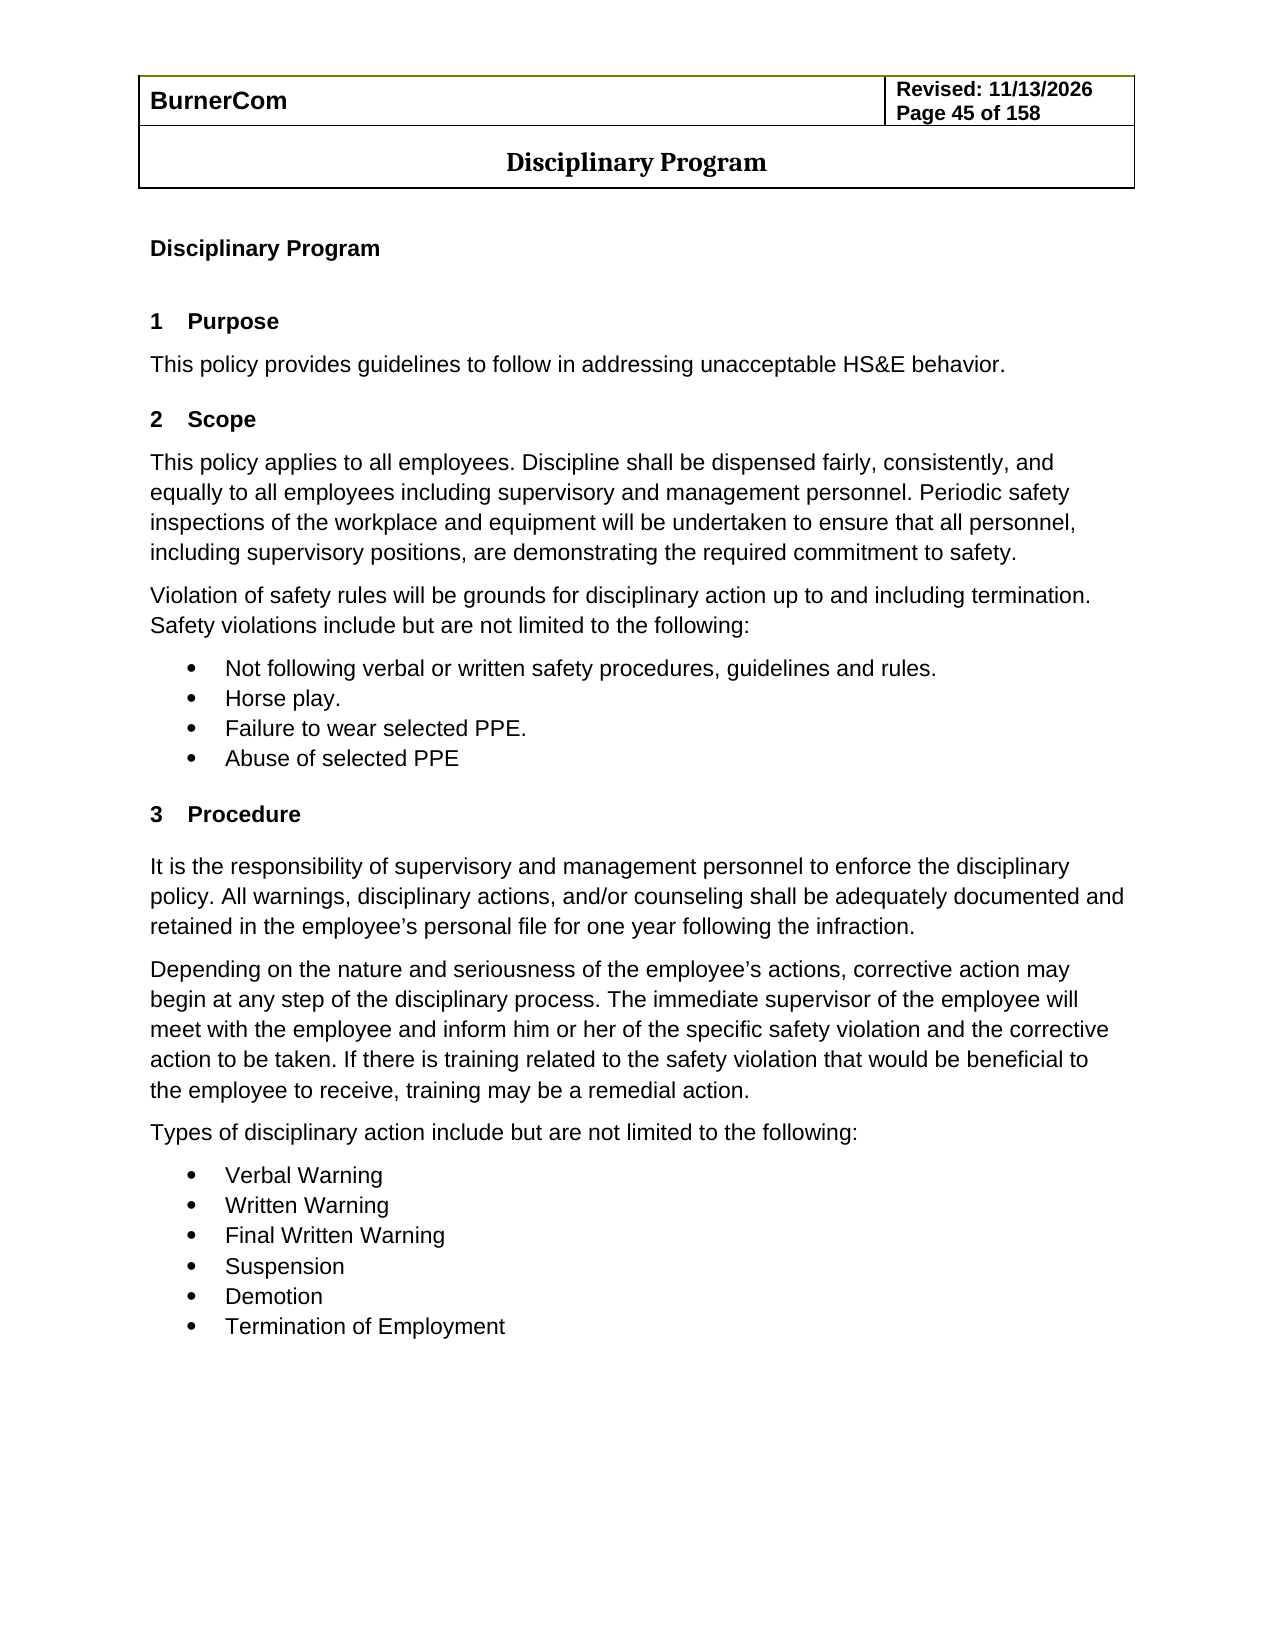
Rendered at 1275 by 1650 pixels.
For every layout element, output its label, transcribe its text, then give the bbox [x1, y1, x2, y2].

list Abuse of selected PPE [187, 745, 1125, 772]
list Horse play. [187, 685, 1125, 711]
list Final Written Warning [187, 1222, 1125, 1249]
list Written Warning [187, 1192, 1125, 1218]
list Suspension [187, 1253, 1125, 1279]
list Failure to wear selected PPE. [187, 715, 1125, 742]
list This policy provides guidelines to follow in addressing unacceptable HS&E behavior. [150, 351, 1125, 377]
list Termination of Employment [187, 1313, 1125, 1339]
list Demotion [187, 1283, 1125, 1309]
list Procedure [150, 801, 1125, 827]
list Scope [150, 406, 1125, 432]
subtitle Disciplinary Program [150, 235, 1125, 261]
text It is the responsibility of supervisory and management personnel to enforce the disciplinary policy. All warnings, disciplinary actions, and/or counseling shall be adequately documented and retained in the employee’s personal file for one year following the infraction. [150, 853, 1125, 939]
text Depending on the nature and seriousness of the employee’s actions, corrective action may begin at any step of the disciplinary process. The immediate supervisor of the employee will meet with the employee and inform him or her of the specific safety violation and the corrective action to be taken. If there is training related to the safety violation that would be beneficial to the employee to receive, training may be a remedial action. [150, 956, 1125, 1103]
list Purpose [150, 308, 1125, 334]
text Types of disciplinary action include but are not limited to the following: [150, 1119, 1125, 1146]
text This policy applies to all employees. Discipline shall be dispensed fairly, consistently, and equally to all employees including supervisory and management personnel. Periodic safety inspections of the workplace and equipment will be undertaken to ensure that all personnel, including supervisory positions, are demonstrating the required commitment to safety. [150, 448, 1125, 566]
list Verbal Warning [187, 1162, 1125, 1188]
list Not following verbal or written safety procedures, guidelines and rules. [187, 655, 1125, 681]
text Violation of safety rules will be grounds for disciplinary action up to and including termination. Safety violations include but are not limited to the following: [150, 582, 1125, 638]
